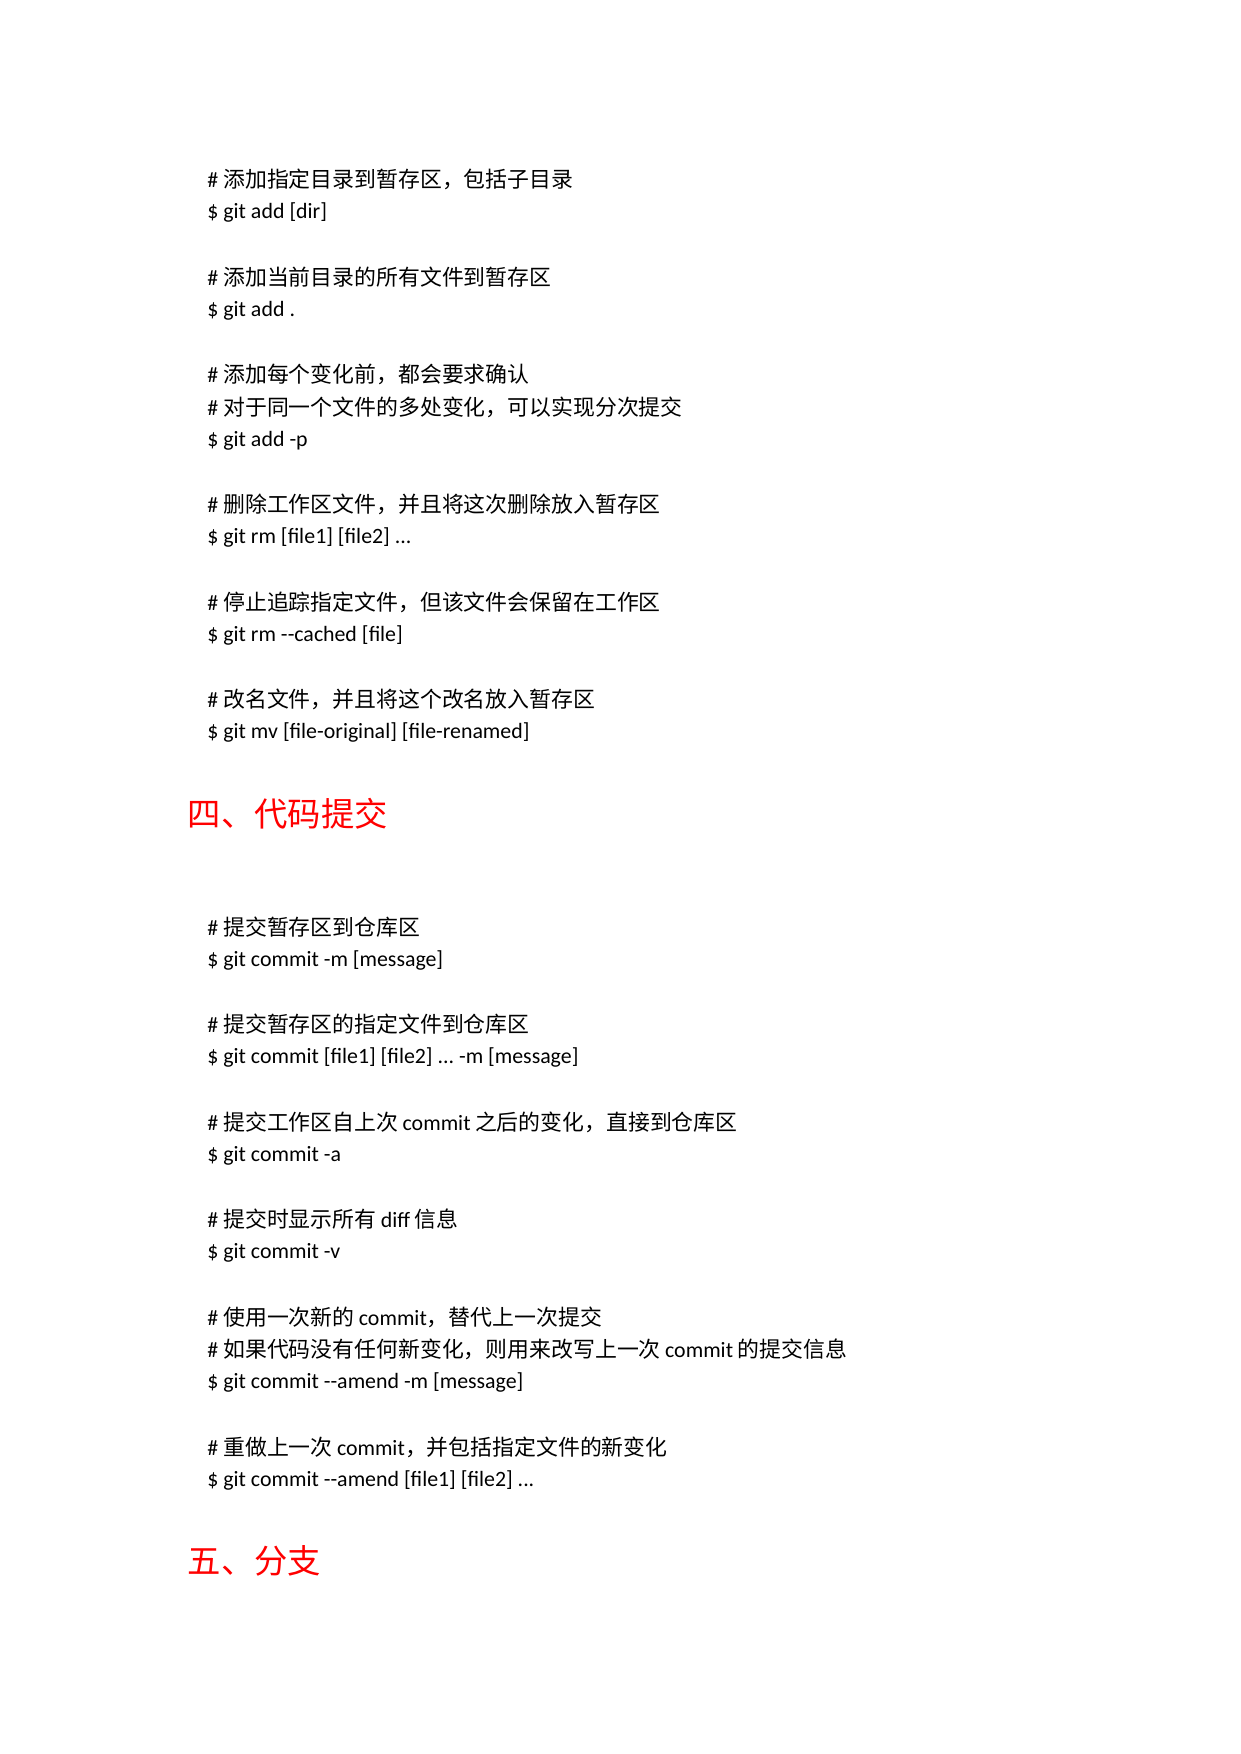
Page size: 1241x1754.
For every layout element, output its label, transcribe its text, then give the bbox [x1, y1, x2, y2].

text $ git add -p [187, 422, 1053, 454]
text $ git add . [187, 292, 1053, 324]
text # 添加当前目录的所有文件到暂存区 [187, 259, 1053, 292]
text # 添加指定目录到暂存区，包括子目录 [187, 162, 1053, 194]
text # 删除工作区文件，并且将这次删除放入暂存区 [187, 487, 1053, 519]
text # 提交暂存区到仓库区 [187, 909, 1053, 942]
text # 提交工作区自上次commit之后的变化，直接到仓库区 [187, 1104, 1053, 1137]
text # 提交时显示所有diff信息 [187, 1202, 1053, 1234]
text # 如果代码没有任何新变化，则用来改写上一次commit的提交信息 [187, 1332, 1053, 1364]
text $ git commit -a [187, 1137, 1053, 1169]
text # 使用一次新的commit，替代上一次提交 [187, 1299, 1053, 1332]
text $ git commit --amend [file1] [file2] ... [187, 1462, 1053, 1494]
text $ git commit --amend -m [message] [187, 1364, 1053, 1397]
text $ git add [dir] [187, 194, 1053, 227]
text $ git rm --cached [file] [187, 617, 1053, 649]
text # 停止追踪指定文件，但该文件会保留在工作区 [187, 584, 1053, 617]
text $ git commit -v [187, 1234, 1053, 1267]
text # 重做上一次commit，并包括指定文件的新变化 [187, 1429, 1053, 1462]
text 五、分支 [187, 1527, 1053, 1592]
text # 对于同一个文件的多处变化，可以实现分次提交 [187, 389, 1053, 422]
text # 添加每个变化前，都会要求确认 [187, 357, 1053, 389]
text 四、代码提交 [187, 779, 1053, 844]
text $ git commit -m [message] [187, 942, 1053, 974]
text $ git mv [file-original] [file-renamed] [187, 714, 1053, 747]
text $ git commit [file1] [file2] ... -m [message] [187, 1039, 1053, 1072]
text # 提交暂存区的指定文件到仓库区 [187, 1007, 1053, 1039]
text # 改名文件，并且将这个改名放入暂存区 [187, 682, 1053, 714]
text $ git rm [file1] [file2] ... [187, 519, 1053, 552]
